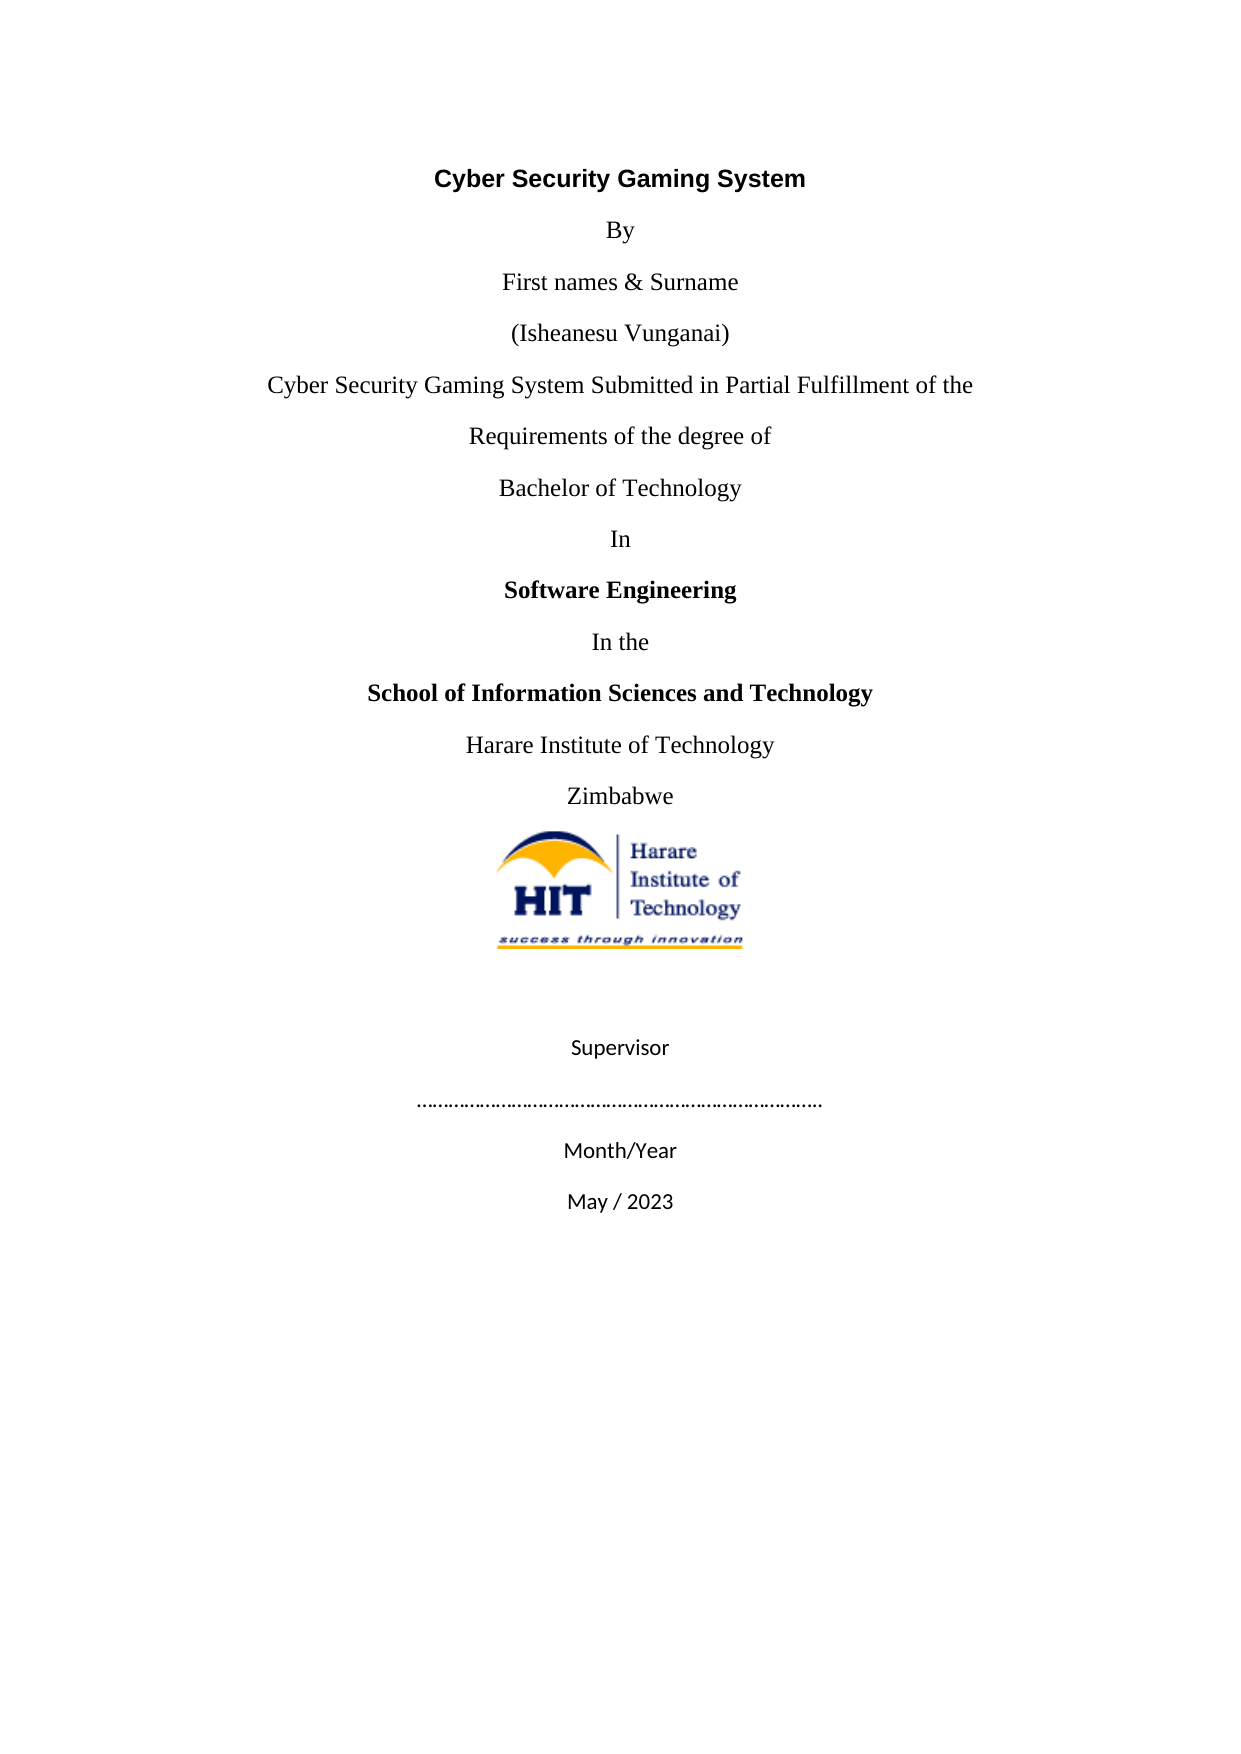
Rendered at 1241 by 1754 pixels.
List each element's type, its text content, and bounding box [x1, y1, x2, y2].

text (Isheanesu Vunganai) [150, 316, 1090, 349]
text Zimbabwe [150, 779, 1090, 812]
picture [496, 831, 744, 949]
text ………………………………………………………………….. [150, 1082, 1090, 1115]
text Software Engineering [150, 574, 1090, 606]
text Cyber Security Gaming System [150, 162, 1090, 194]
text School of Information Sciences and Technology [150, 677, 1090, 709]
text First names & Surname [150, 265, 1090, 297]
text Bachelor of Technology [150, 471, 1090, 503]
text In the [150, 625, 1090, 658]
text Cyber Security Gaming System Submitted in Partial Fulfillment of the [150, 368, 1090, 400]
text By [150, 213, 1090, 246]
text May / 2023 [150, 1185, 1090, 1218]
text Month/Year [150, 1134, 1090, 1166]
text Harare Institute of Technology [150, 728, 1090, 761]
text Requirements of the degree of [150, 419, 1090, 452]
text Supervisor [150, 1031, 1090, 1064]
text In [150, 522, 1090, 555]
